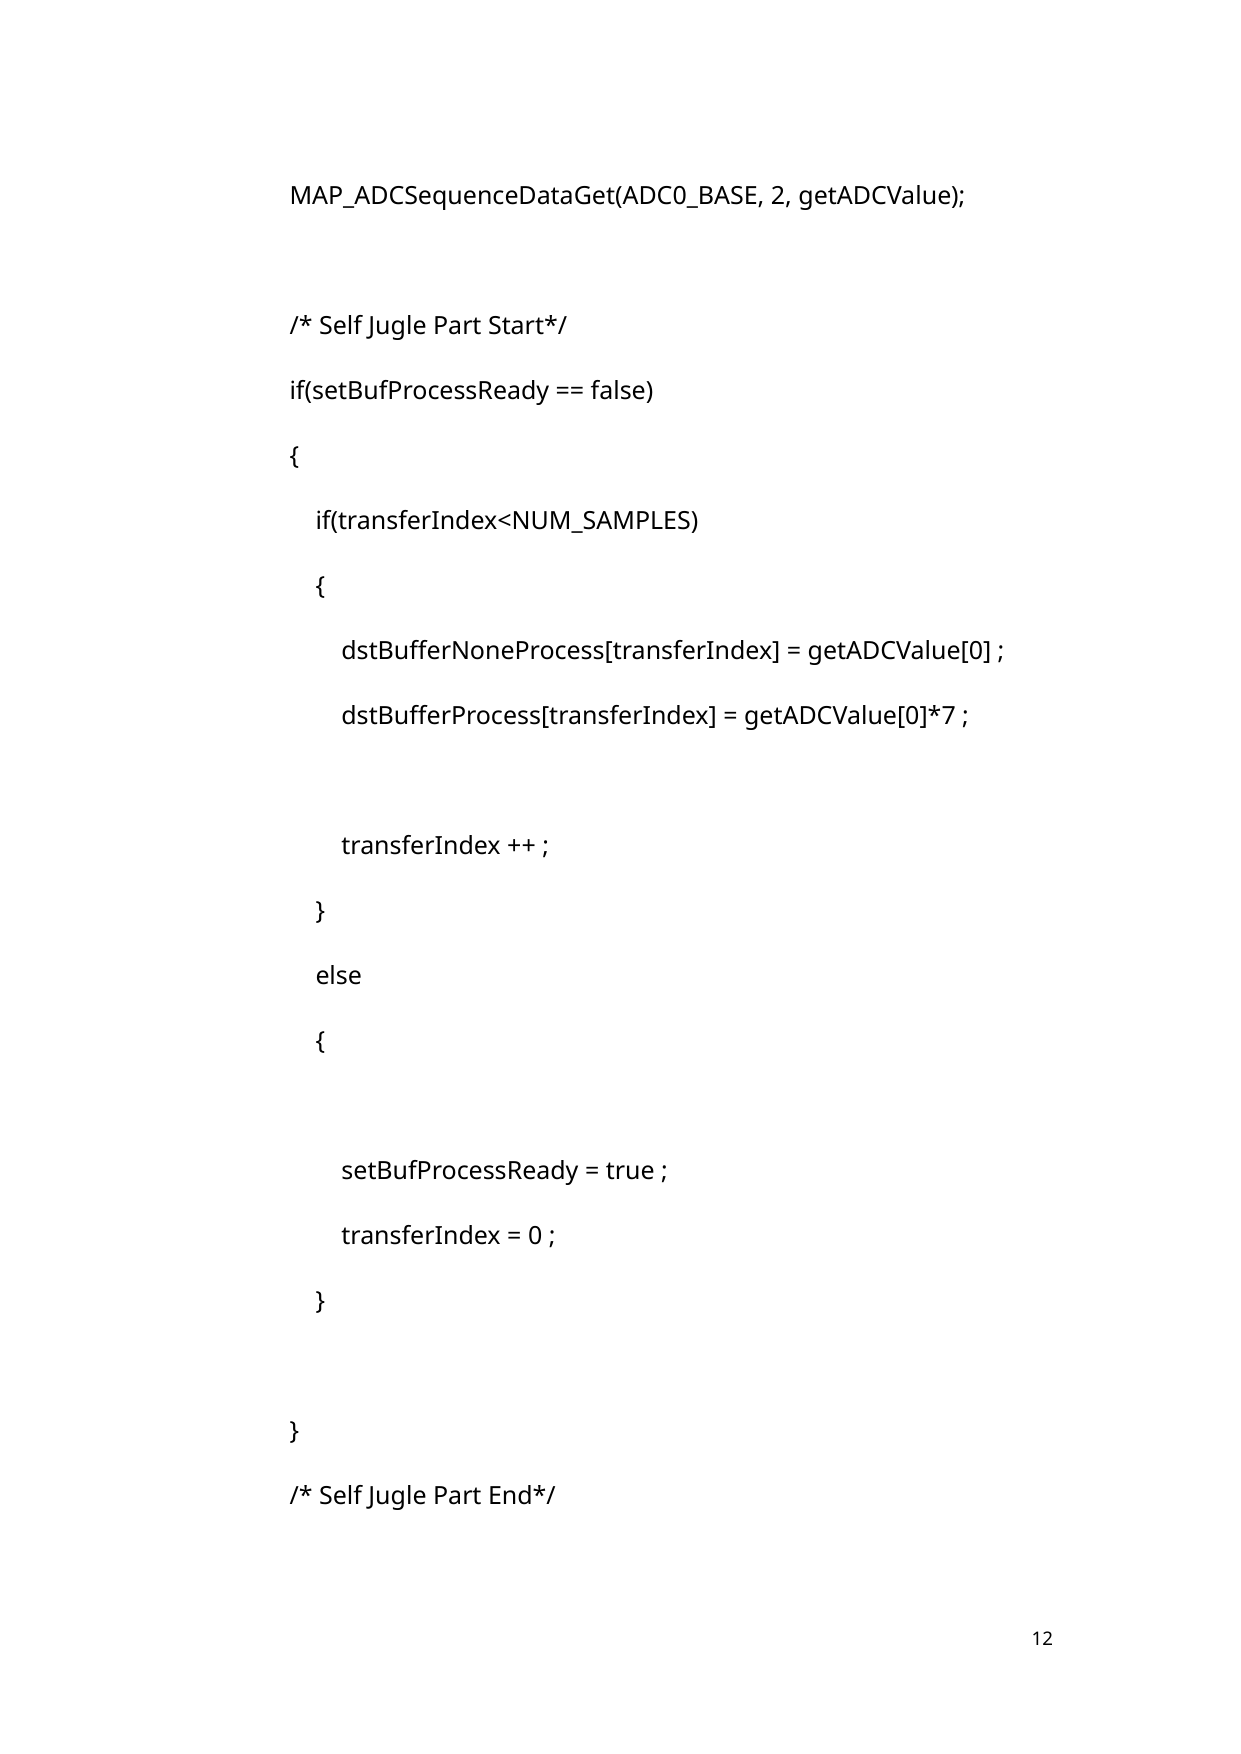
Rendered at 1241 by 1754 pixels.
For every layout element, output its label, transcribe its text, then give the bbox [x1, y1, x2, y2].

text } [187, 1267, 1053, 1332]
text if(setBufProcessReady == false) [187, 357, 1053, 422]
text } [187, 1397, 1053, 1462]
text { [187, 552, 1053, 617]
text dstBufferNoneProcess[transferIndex] = getADCValue[0] ; [187, 617, 1053, 682]
text setBufProcessReady = true ; [187, 1137, 1053, 1202]
text { [187, 422, 1053, 487]
text dstBufferProcess[transferIndex] = getADCValue[0]*7 ; [187, 682, 1053, 747]
text else [187, 942, 1053, 1007]
text if(transferIndex<NUM_SAMPLES) [187, 487, 1053, 552]
text MAP_ADCSequenceDataGet(ADC0_BASE, 2, getADCValue); [187, 162, 1053, 227]
text transferIndex = 0 ; [187, 1202, 1053, 1267]
text } [187, 877, 1053, 942]
text transferIndex ++ ; [187, 812, 1053, 877]
text { [187, 1007, 1053, 1072]
text /* Self Jugle Part End*/ [187, 1462, 1053, 1527]
text /* Self Jugle Part Start*/ [187, 292, 1053, 357]
